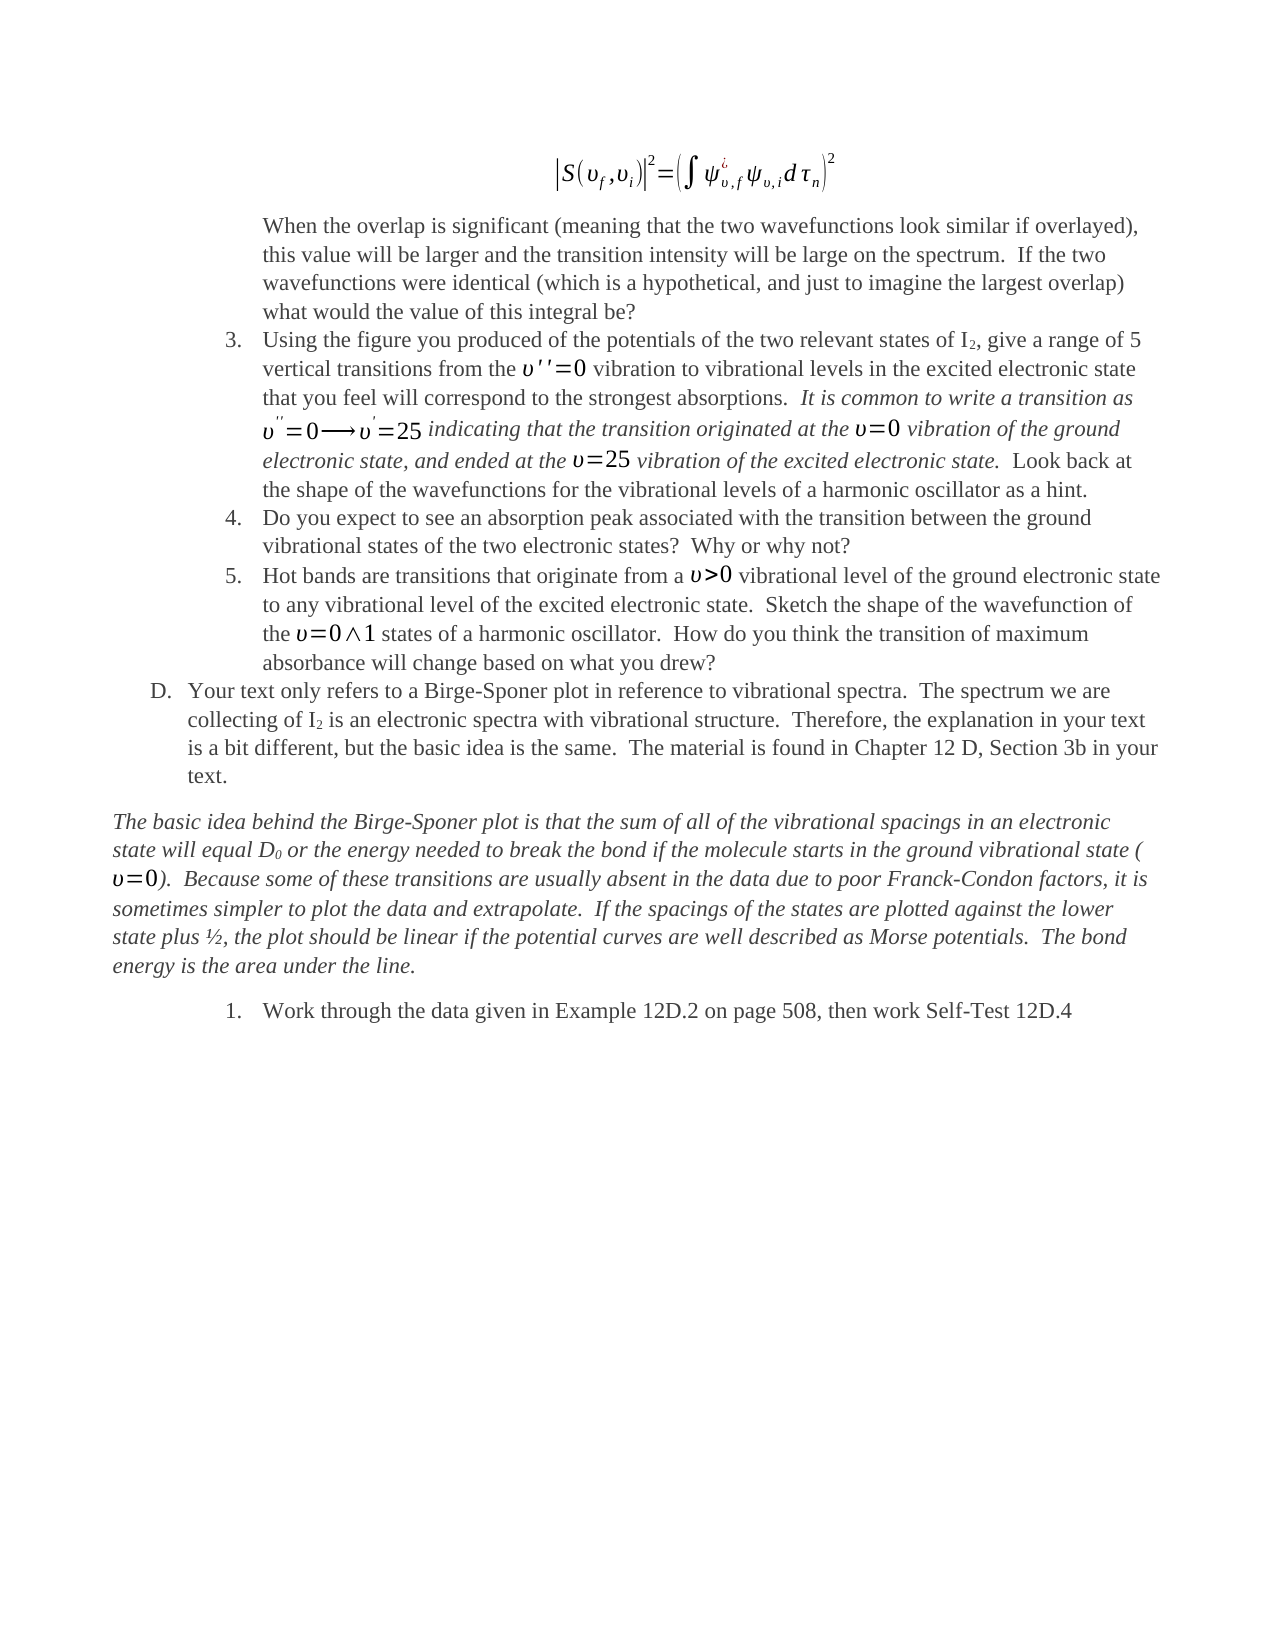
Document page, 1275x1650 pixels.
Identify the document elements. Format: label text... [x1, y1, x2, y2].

list Using the figure you produced of the potentials of the two relevant states of I2, give a range of 5 vertical transitions from the vibration to vibrational levels in the excited electronic state that you feel will correspond to the strongest absorptions. It is common to write a transition as indicating that the transition originated at the vibration of the ground electronic state, and ended at the vibration of the excited electronic state. Look back at the shape of the wavefunctions for the vibrational levels of a harmonic oscillator as a hint. [225, 326, 1162, 502]
list Hot bands are transitions that originate from a vibrational level of the ground electronic state to any vibrational level of the excited electronic state. Sketch the shape of the wavefunction of the states of a harmonic oscillator. How do you think the transition of maximum absorbance will change based on what you drew? [225, 561, 1162, 675]
list Do you expect to see an absorption peak associated with the transition between the ground vibrational states of the two electronic states? Why or why not? [225, 504, 1162, 559]
text The basic idea behind the Birge-Sponer plot is that the sum of all of the vibrational spacings in an electronic state will equal D0 or the energy needed to break the bond if the molecule starts in the ground vibrational state (). Because some of these transitions are usually absent in the data due to poor Franck-Condon factors, it is sometimes simpler to plot the data and extrapolate. If the spacings of the states are plotted against the lower state plus ½, the plot should be linear if the potential curves are well described as Morse potentials. The bond energy is the area under the line. [112, 808, 1162, 978]
list Your text only refers to a Birge-Sponer plot in reference to vibrational spectra. The spectrum we are collecting of I2 is an electronic spectra with vibrational structure. Therefore, the explanation in your text is a bit different, but the basic idea is the same. The material is found in Chapter 12 D, Section 3b in your text. [150, 677, 1162, 789]
list Work through the data given in Example 12D.2 on page 508, then work Self-Test 12D.4 [225, 997, 1162, 1023]
text When the overlap is significant (meaning that the two wavefunctions look similar if overlayed), this value will be larger and the transition intensity will be large on the spectrum. If the two wavefunctions were identical (which is a hypothetical, and just to imagine the largest overlap) what would the value of this integral be? [262, 212, 1162, 324]
